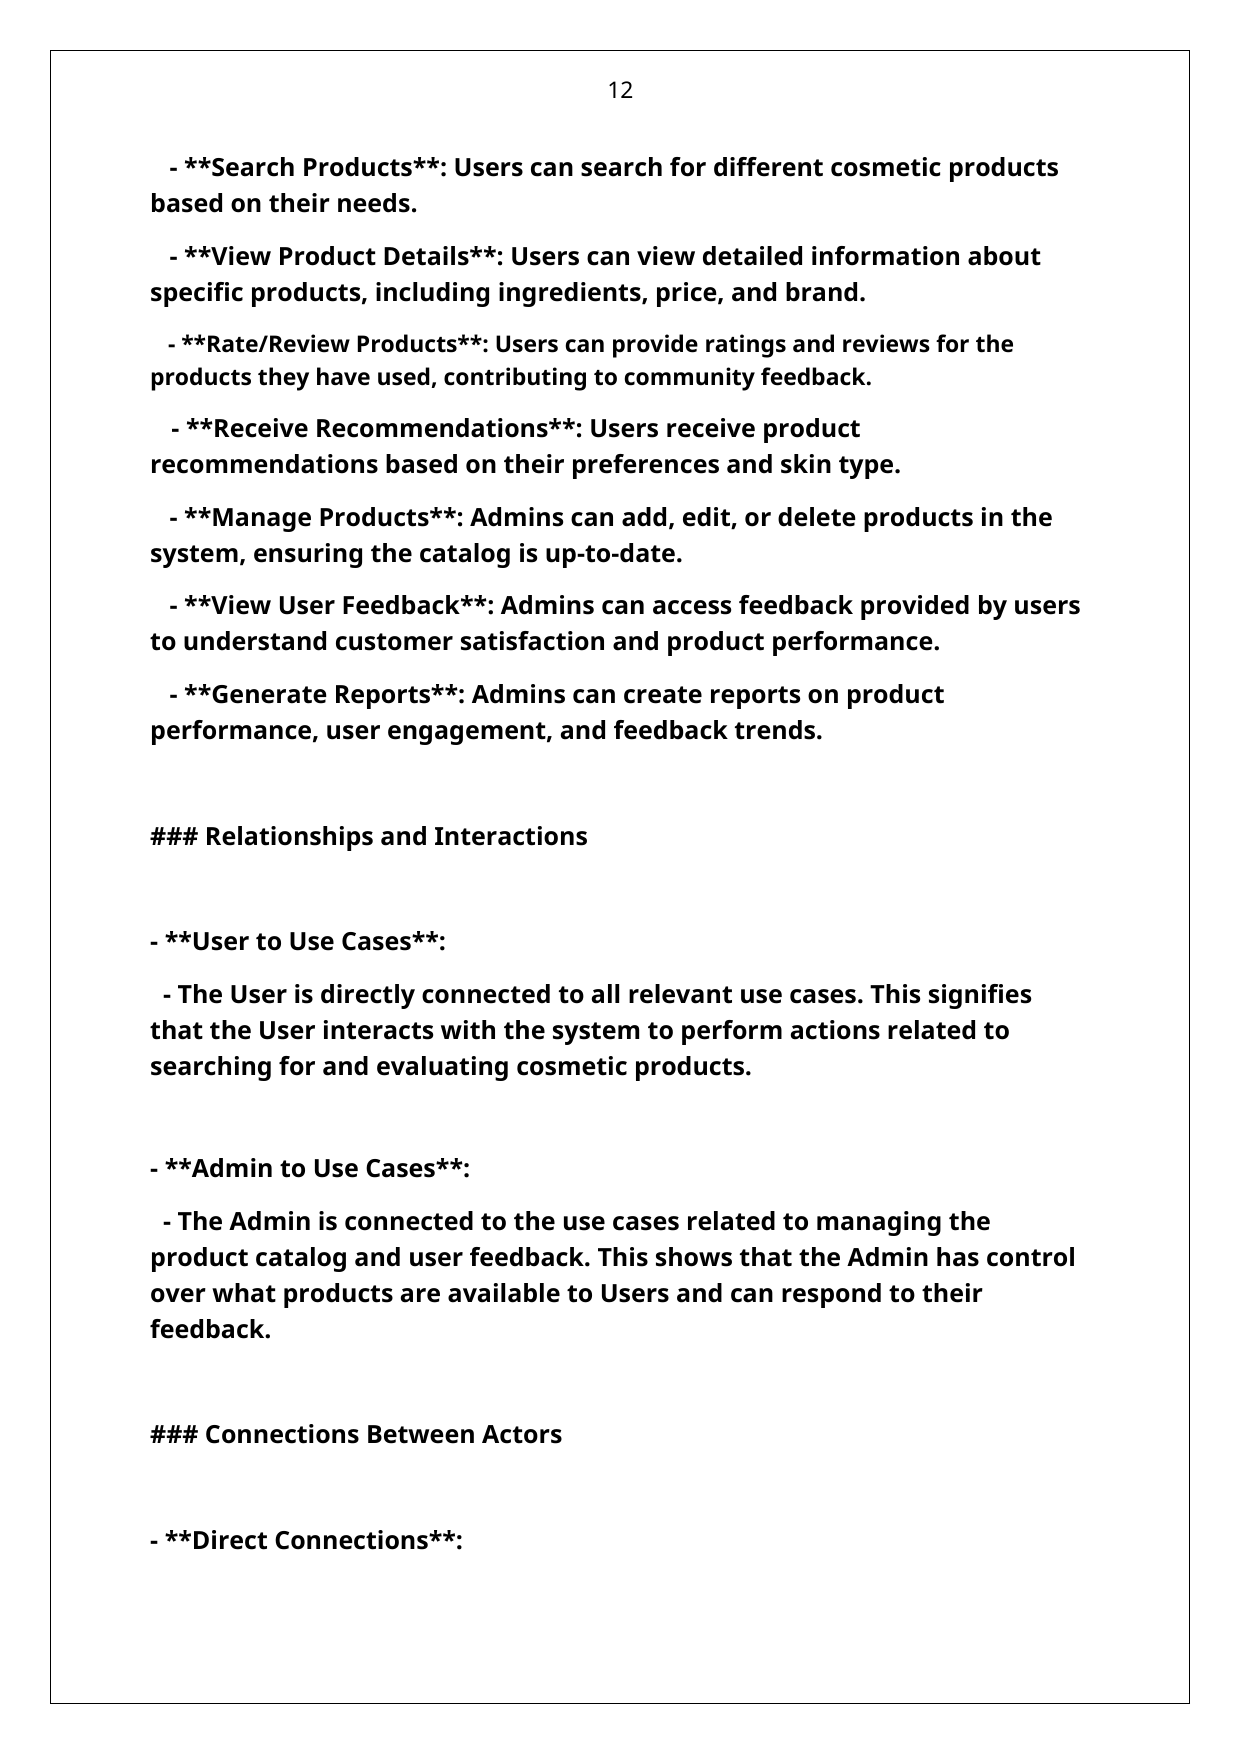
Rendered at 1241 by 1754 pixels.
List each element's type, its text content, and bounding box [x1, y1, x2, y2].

text - **View User Feedback**: Admins can access feedback provided by users to understand customer satisfaction and product performance. [150, 588, 1090, 658]
text - **Admin to Use Cases**: [150, 1151, 1090, 1185]
text - The Admin is connected to the use cases related to managing the product catalog and user feedback. This shows that the Admin has control over what products are available to Users and can respond to their feedback. [150, 1203, 1090, 1346]
text - **Rate/Review Products**: Users can provide ratings and reviews for the products they have used, contributing to community feedback. [150, 327, 1090, 392]
text - **Receive Recommendations**: Users receive product recommendations based on their preferences and skin type. [150, 410, 1090, 481]
text - **Manage Products**: Admins can add, edit, or delete products in the system, ensuring the catalog is up-to-date. [150, 499, 1090, 569]
text - **Search Products**: Users can search for different cosmetic products based on their needs. [150, 150, 1090, 220]
text ### Relationships and Interactions [150, 818, 1090, 852]
text - **User to Use Cases**: [150, 923, 1090, 958]
text - The User is directly connected to all relevant use cases. This signifies that the User interacts with the system to perform actions related to searching for and evaluating cosmetic products. [150, 976, 1090, 1082]
text ### Connections Between Actors [150, 1417, 1090, 1451]
text - **View Product Details**: Users can view detailed information about specific products, including ingredients, price, and brand. [150, 239, 1090, 309]
text - **Direct Connections**: [150, 1522, 1090, 1557]
text - **Generate Reports**: Admins can create reports on product performance, user engagement, and feedback trends. [150, 677, 1090, 747]
